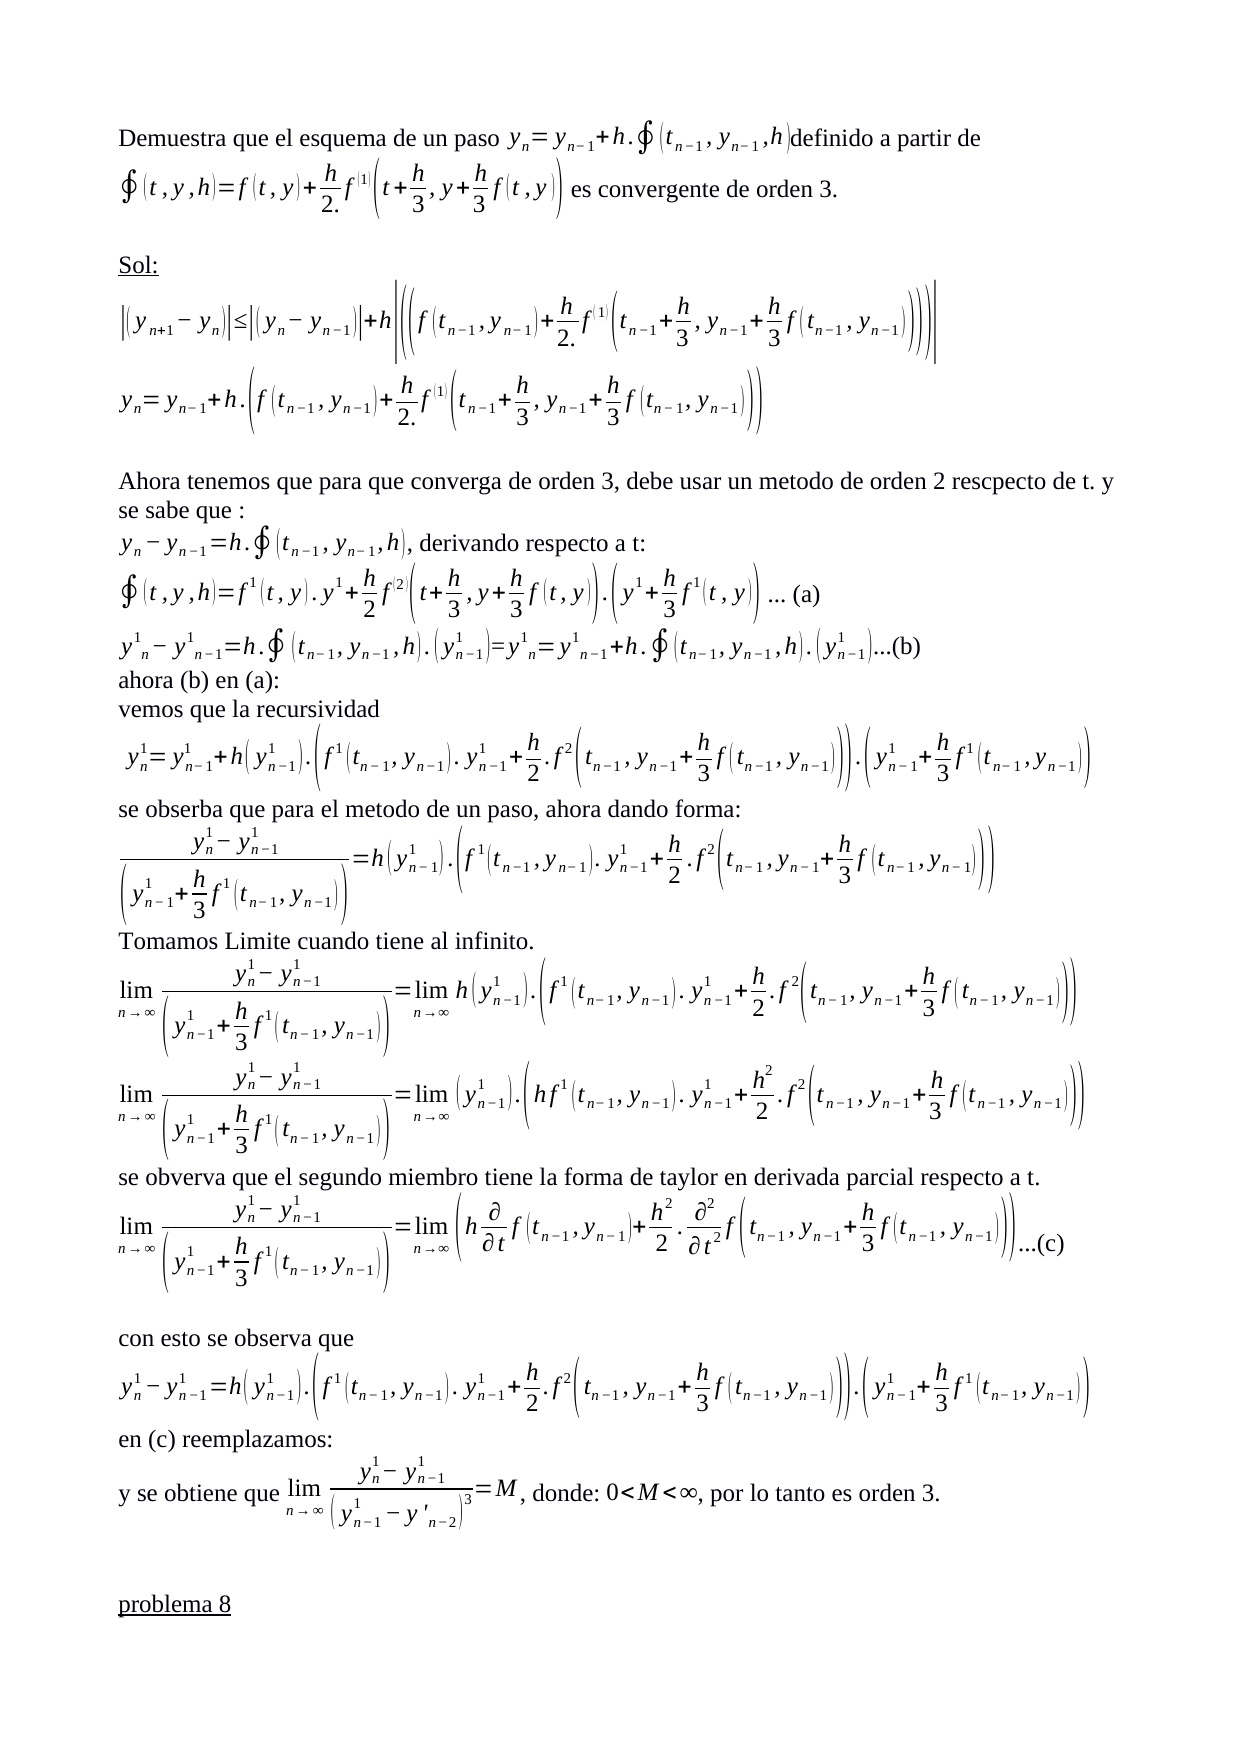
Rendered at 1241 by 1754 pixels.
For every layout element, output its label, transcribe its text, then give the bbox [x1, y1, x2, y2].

text se obserba que para el metodo de un paso, ahora dando forma: [118, 794, 1122, 823]
text Sol: [118, 250, 1122, 279]
text ...(c) [118, 1191, 1122, 1294]
text Ahora tenemos que para que converga de orden 3, debe usar un metodo de orden 2 rescpecto de t. y se sabe que : [118, 466, 1122, 523]
text se obverva que el segundo miembro tiene la forma de taylor en derivada parcial respecto a t. [118, 1162, 1122, 1191]
text Demuestra que el esquema de un paso definido a partir de [118, 118, 1122, 156]
text problema 8 [118, 1589, 1122, 1618]
text ... (a) [118, 561, 1122, 626]
text y se obtiene que , donde: , por lo tanto es orden 3. [118, 1452, 1122, 1532]
text , derivando respecto a t: [118, 523, 1122, 561]
text Tomamos Limite cuando tiene al infinito. [118, 926, 1122, 955]
text es convergente de orden 3. [118, 156, 1122, 221]
text en (c) reemplazamos: [118, 1424, 1122, 1452]
text con esto se observa que [118, 1323, 1122, 1352]
text ahora (b) en (a): [118, 665, 1122, 694]
text vemos que la recursividad [118, 694, 1122, 723]
text =...(b) [118, 626, 1122, 665]
